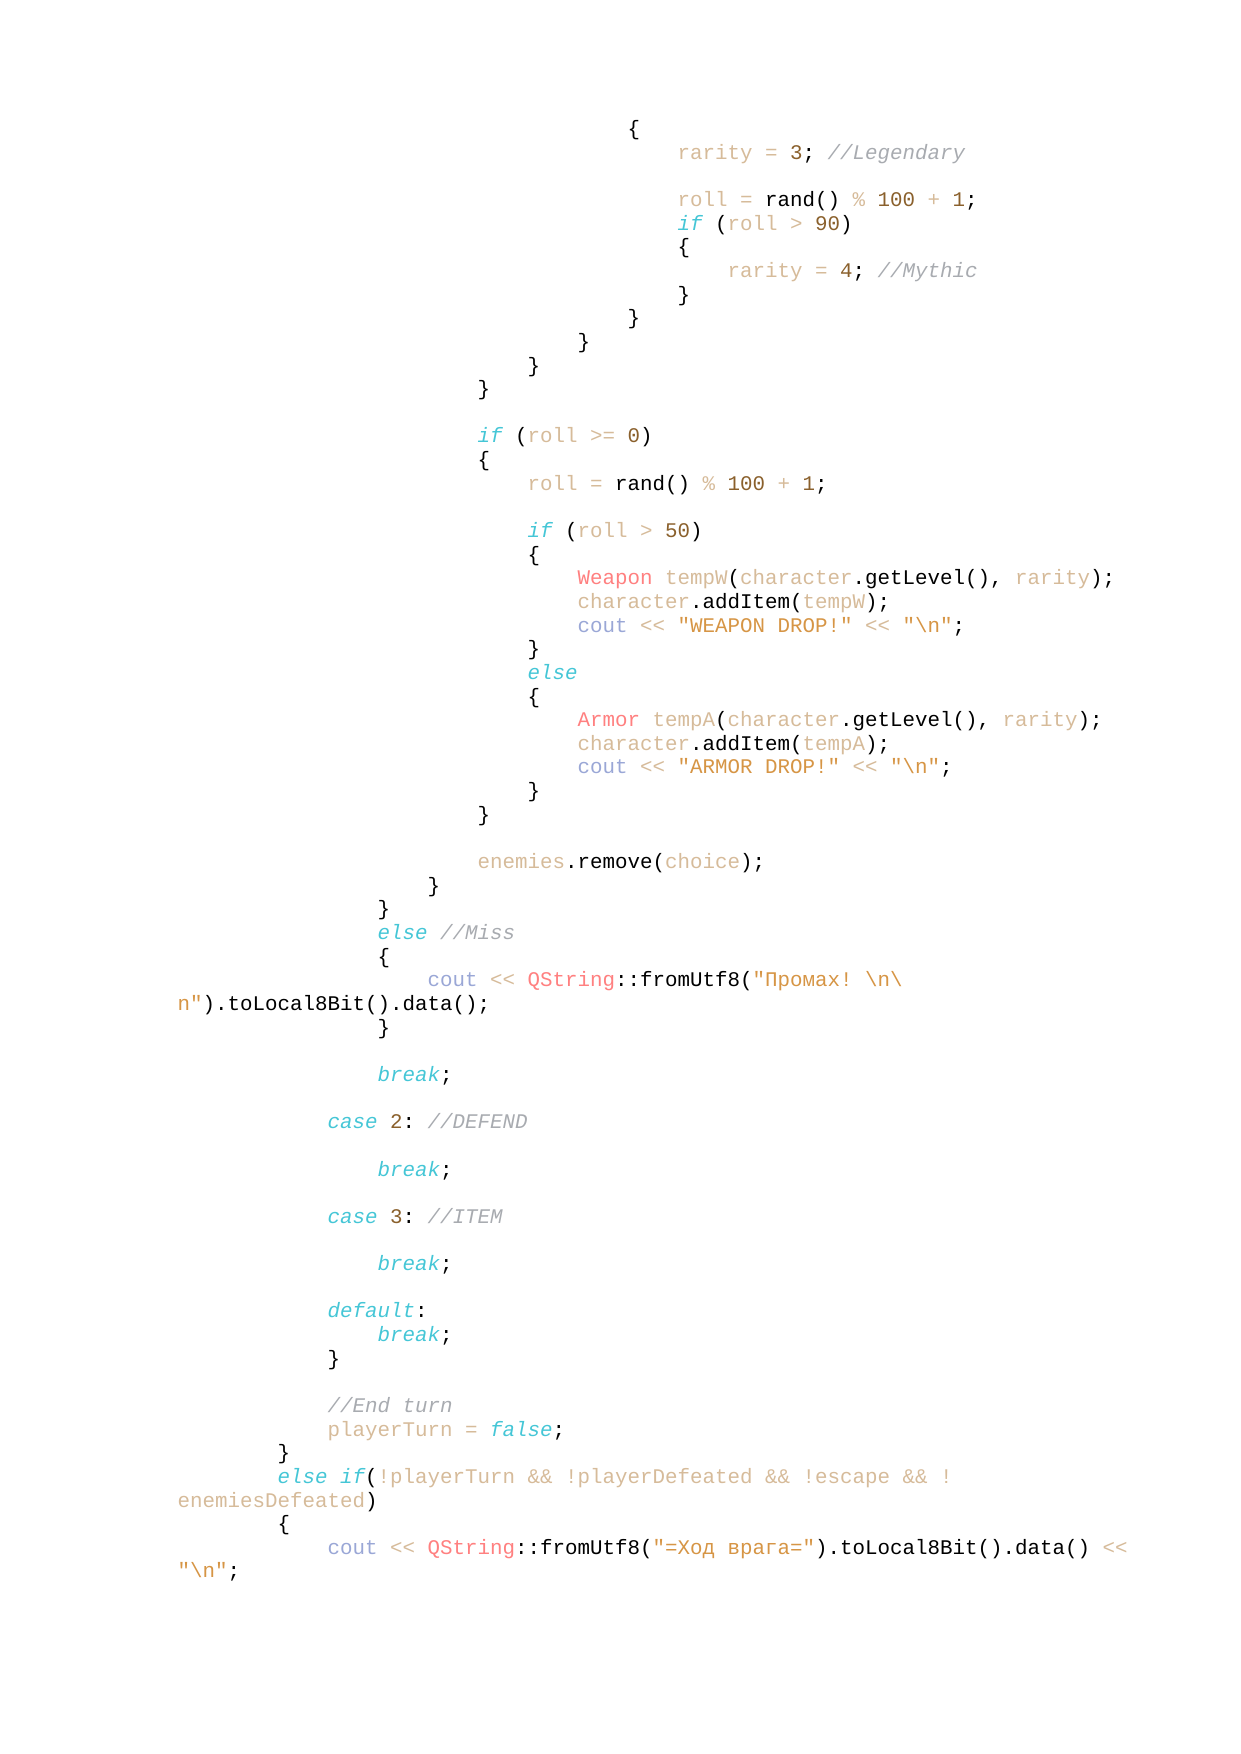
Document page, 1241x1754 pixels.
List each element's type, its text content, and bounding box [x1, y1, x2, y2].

text break; [177, 1064, 1152, 1088]
text } [177, 1017, 1152, 1040]
text default: [177, 1300, 1152, 1324]
text enemies.remove(choice); [177, 851, 1152, 875]
text { [177, 236, 1152, 260]
text } [177, 638, 1152, 662]
text character.addItem(tempA); [177, 733, 1152, 757]
text break; [177, 1158, 1152, 1182]
text else //Miss [177, 922, 1152, 946]
text cout << "ARMOR DROP!" << "\n"; [177, 757, 1152, 780]
text } [177, 1348, 1152, 1371]
text Armor tempA(character.getLevel(), rarity); [177, 709, 1152, 733]
text { [177, 946, 1152, 969]
text if (roll >= 0) [177, 426, 1152, 449]
text } [177, 307, 1152, 331]
text playerTurn = false; [177, 1419, 1152, 1442]
text { [177, 686, 1152, 709]
text } [177, 898, 1152, 922]
text } [177, 378, 1152, 402]
text cout << QString::fromUtf8("Промах! \n\n").toLocal8Bit().data(); [177, 969, 1152, 1017]
text } [177, 804, 1152, 827]
text { [177, 544, 1152, 567]
text roll = rand() % 100 + 1; [177, 189, 1152, 213]
text //End turn [177, 1395, 1152, 1419]
text } [177, 331, 1152, 354]
text Weapon tempW(character.getLevel(), rarity); [177, 567, 1152, 591]
text case 3: //ITEM [177, 1206, 1152, 1229]
text if (roll > 50) [177, 520, 1152, 544]
text roll = rand() % 100 + 1; [177, 473, 1152, 496]
text else [177, 662, 1152, 686]
text } [177, 875, 1152, 898]
text break; [177, 1253, 1152, 1277]
text cout << QString::fromUtf8("=Ход врага=").toLocal8Bit().data() << "\n"; [177, 1537, 1152, 1584]
text case 2: //DEFEND [177, 1111, 1152, 1135]
text cout << "WEAPON DROP!" << "\n"; [177, 615, 1152, 638]
text { [177, 118, 1152, 142]
text } [177, 1442, 1152, 1466]
text { [177, 1513, 1152, 1537]
text else if(!playerTurn && !playerDefeated && !escape && !enemiesDefeated) [177, 1466, 1152, 1513]
text rarity = 3; //Legendary [177, 142, 1152, 165]
text } [177, 780, 1152, 804]
text { [177, 449, 1152, 473]
text rarity = 4; //Mythic [177, 260, 1152, 284]
text if (roll > 90) [177, 213, 1152, 236]
text break; [177, 1324, 1152, 1348]
text } [177, 354, 1152, 378]
text character.addItem(tempW); [177, 591, 1152, 615]
text } [177, 284, 1152, 307]
